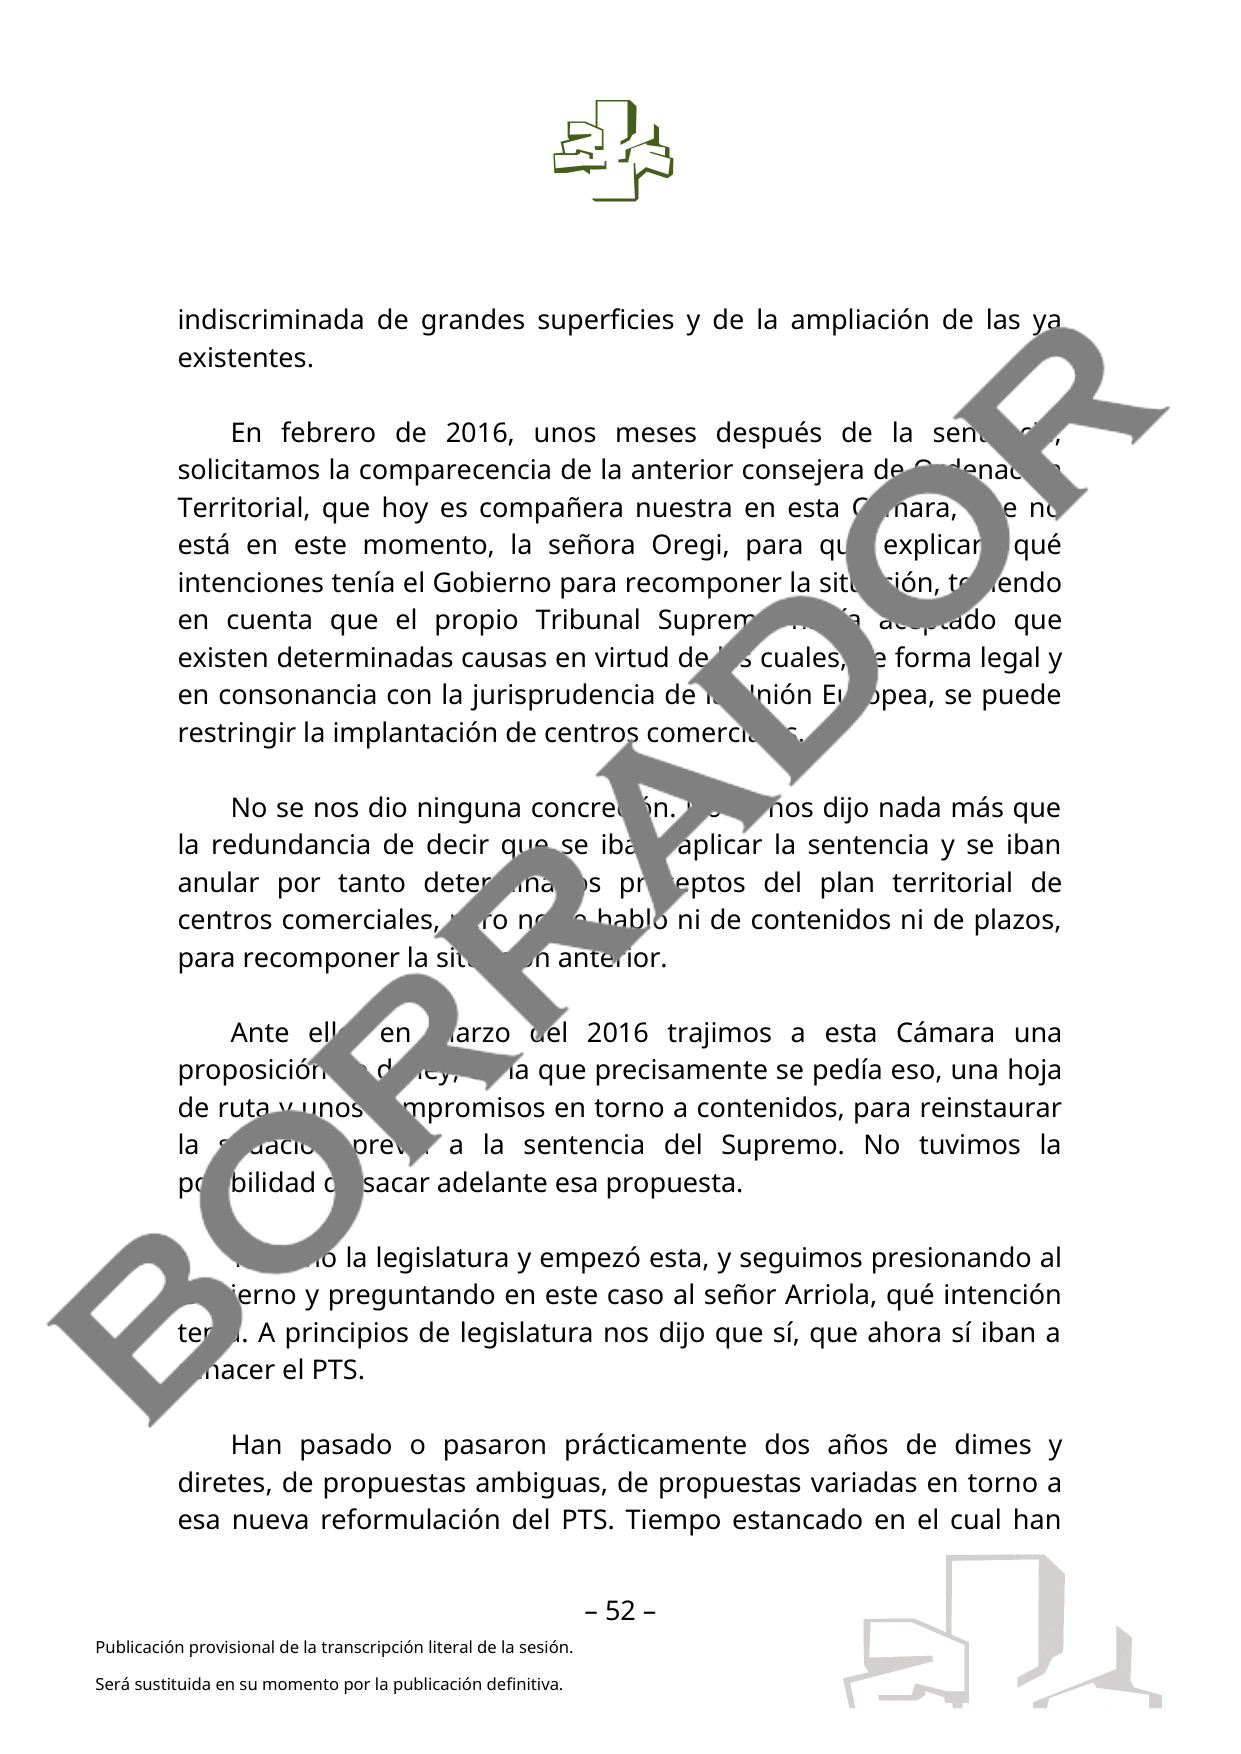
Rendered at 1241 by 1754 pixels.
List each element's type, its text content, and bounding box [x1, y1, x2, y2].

text No se nos dio ninguna concreción. No se nos dijo nada más que la redundancia de decir que se iba a aplicar la sentencia y se iban anular por tanto determinados preceptos del plan territorial de centros comerciales, pero no se habló ni de contenidos ni de plazos, para recomponer la situación anterior. [177, 787, 1063, 975]
text Ante ello, en marzo del 2016 trajimos a esta Cámara una proposición no de ley, en la que precisamente se pedía eso, una hoja de ruta y unos compromisos en torno a contenidos, para reinstaurar la situación previa a la sentencia del Supremo. No tuvimos la posibilidad de sacar adelante esa propuesta. [177, 1012, 1063, 1200]
picture [797, 1491, 1169, 1710]
text En febrero de 2016, unos meses después de la sentencia, solicitamos la comparecencia de la anterior consejera de Ordenación Territorial, que hoy es compañera nuestra en esta Cámara, que no está en este momento, la señora Oregi, para que explicara qué intenciones tenía el Gobierno para recomponer la situación, teniendo en cuenta que el propio Tribunal Supremo había aceptado que existen determinadas causas en virtud de las cuales, de forma legal y en consonancia con la jurisprudencia de la Unión Europea, se puede restringir la implantación de centros comerciales. [177, 412, 1063, 750]
picture [524, 77, 702, 225]
text Terminó la legislatura y empezó esta, y seguimos presionando al Gobierno y preguntando en este caso al señor Arriola, qué intención tenía. A principios de legislatura nos dijo que sí, que ahora sí iban a rehacer el PTS. [177, 1237, 1063, 1387]
